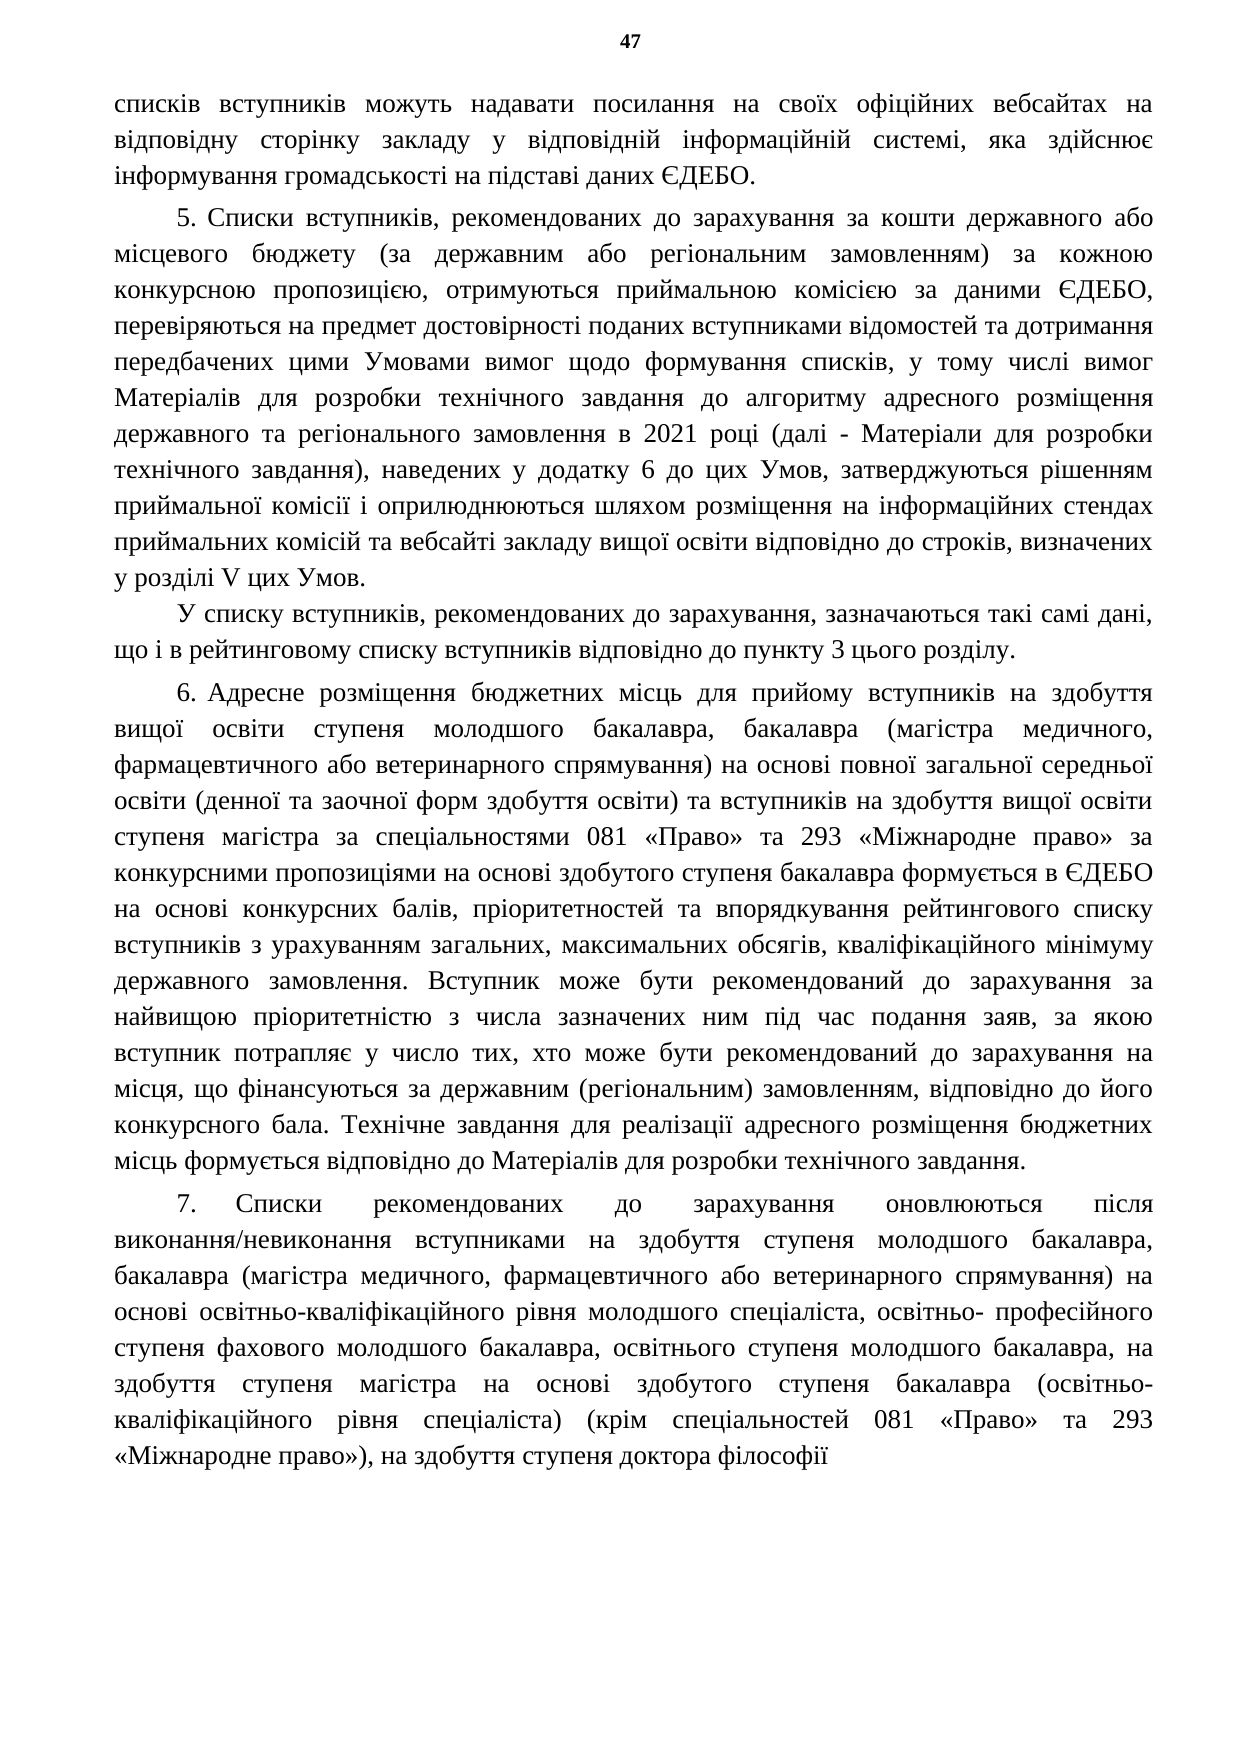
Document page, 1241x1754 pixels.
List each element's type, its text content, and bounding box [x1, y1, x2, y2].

text списків вступників можуть надавати посилання на своїх офіційних вебсайтах на відповідну сторінку закладу у відповідній інформаційній системі, яка здійснює інформування громадськості на підставі даних ЄДЕБО. [114, 83, 1154, 191]
list Адресне розміщення бюджетних місць для прийому вступників на здобуття вищої освіти ступеня молодшого бакалавра, бакалавра (магістра медичного, фармацевтичного або ветеринарного спрямування) на основі повної загальної середньої освіти (денної та заочної форм здобуття освіти) та вступників на здобуття вищої освіти ступеня магістра за спеціальностями 081 «Право» та 293 «Міжнародне право» за конкурсними пропозиціями на основі здобутого ступеня бакалавра формується в ЄДЕБО на основі конкурсних балів, пріоритетностей та впорядкування рейтингового списку вступників з урахуванням загальних, максимальних обсягів, кваліфікаційного мінімуму державного замовлення. Вступник може бути рекомендований до зарахування за найвищою пріоритетністю з числа зазначених ним під час подання заяв, за якою вступник потрапляє у число тих, хто може бути рекомендований до зарахування на місця, що фінансуються за державним (регіональним) замовленням, відповідно до його конкурсного бала. Технічне завдання для реалізації адресного розміщення бюджетних місць формується відповідно до Матеріалів для розробки технічного завдання. [114, 672, 1154, 1177]
text 47 [620, 32, 641, 53]
list Списки вступників, рекомендованих до зарахування за кошти державного або місцевого бюджету (за державним або регіональним замовленням) за кожною конкурсною пропозицією, отримуються приймальною комісією за даними ЄДЕБО, перевіряються на предмет достовірності поданих вступниками відомостей та дотримання передбачених цими Умовами вимог щодо формування списків, у тому числі вимог Матеріалів для розробки технічного завдання до алгоритму адресного розміщення державного та регіонального замовлення в 2021 році (далі - Матеріали для розробки технічного завдання), наведених у додатку 6 до цих Умов, затверджуються рішенням приймальної комісії і оприлюднюються шляхом розміщення на інформаційних стендах приймальних комісій та вебсайті закладу вищої освіти відповідно до строків, визначених у розділі V цих Умов. [114, 198, 1154, 594]
text У списку вступників, рекомендованих до зарахування, зазначаються такі самі дані, що і в рейтинговому списку вступників відповідно до пункту 3 цього розділу. [114, 594, 1154, 666]
list Списки рекомендованих до зарахування оновлюються після виконання/невиконання вступниками на здобуття ступеня молодшого бакалавра, бакалавра (магістра медичного, фармацевтичного або ветеринарного спрямування) на основі освітньо-кваліфікаційного рівня молодшого спеціаліста, освітньо- професійного ступеня фахового молодшого бакалавра, освітнього ступеня молодшого бакалавра, на здобуття ступеня магістра на основі здобутого ступеня бакалавра (освітньо-кваліфікаційного рівня спеціаліста) (крім спеціальностей 081 «Право» та 293 «Міжнародне право»), на здобуття ступеня доктора філософії [114, 1183, 1154, 1472]
